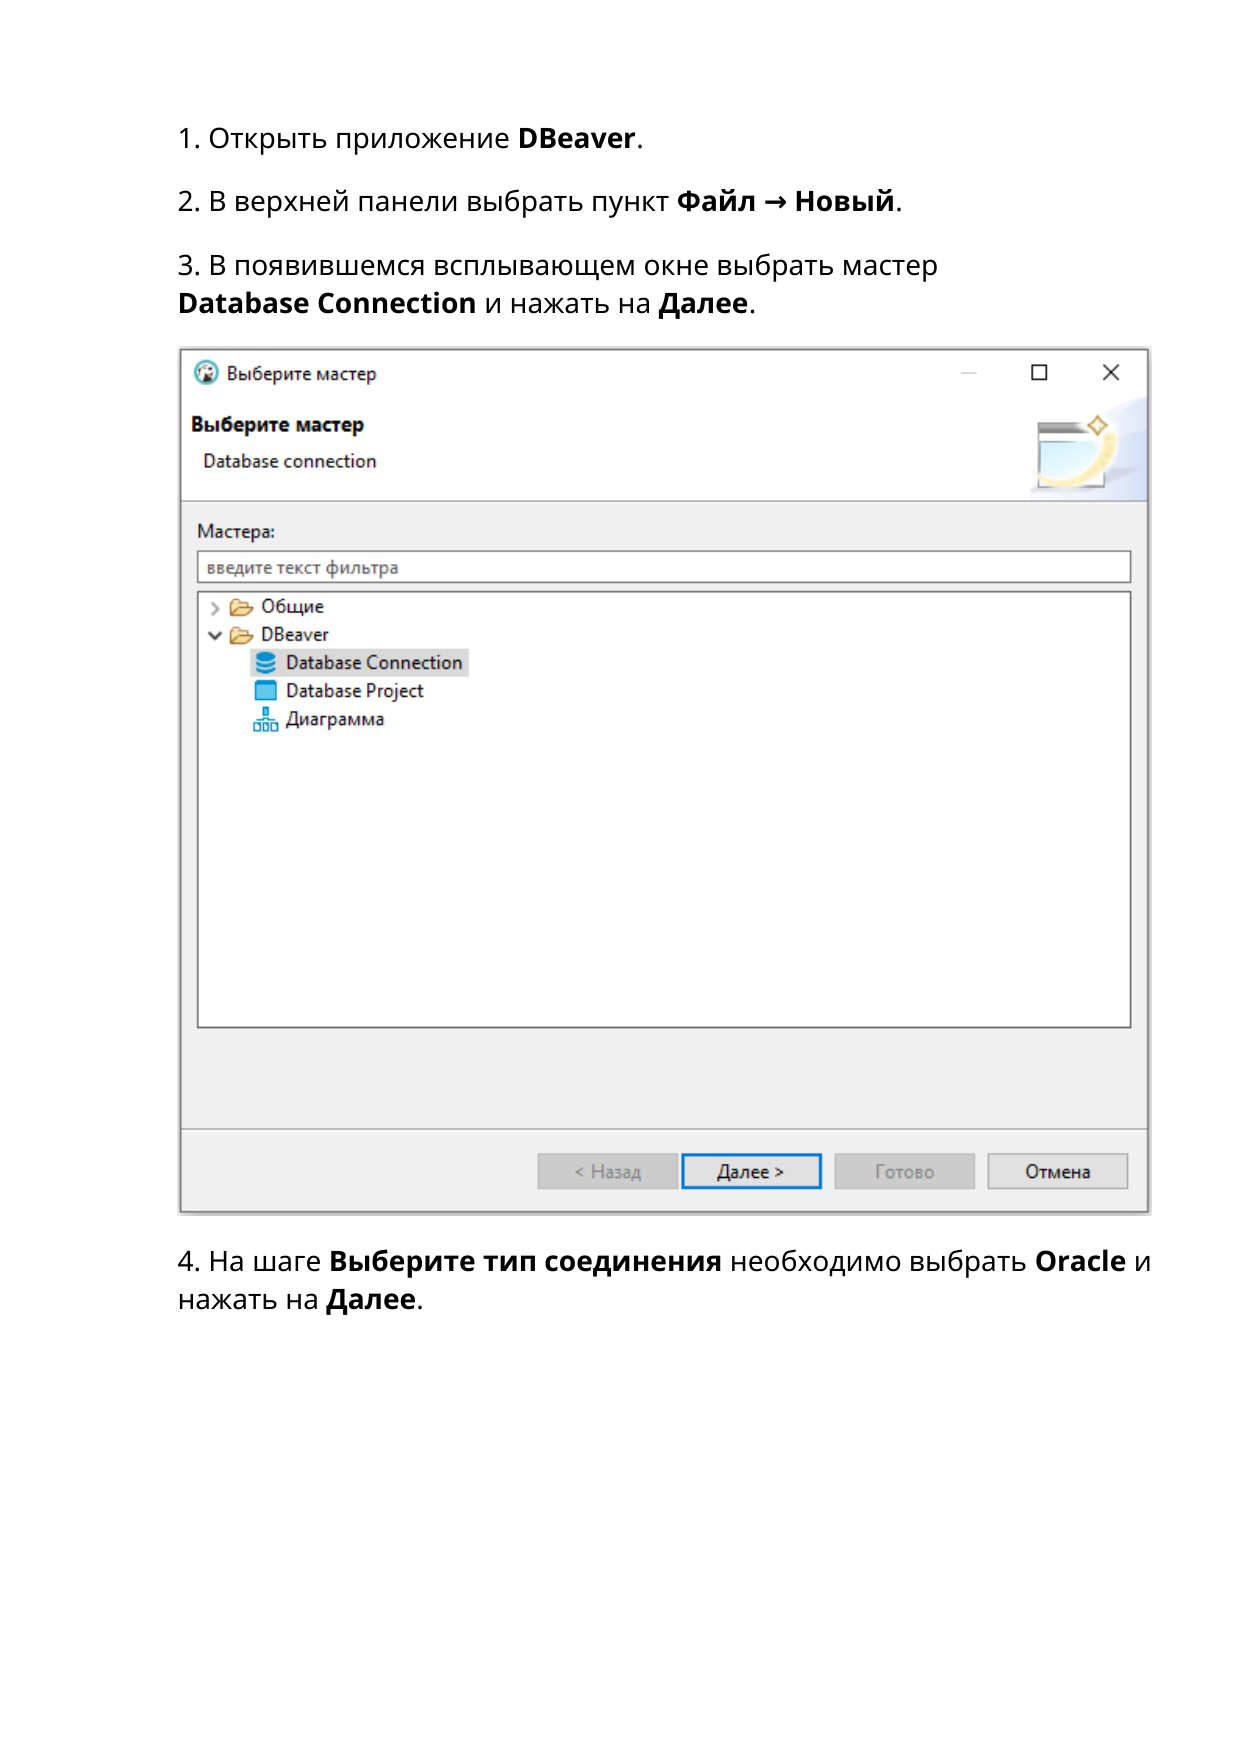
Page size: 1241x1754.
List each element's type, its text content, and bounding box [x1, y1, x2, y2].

text 2. В верхней панели выбрать пункт Файл → Новый. [177, 181, 1152, 220]
text 1. Открыть приложение DBeaver. [177, 118, 1152, 156]
text 3. В появившемся всплывающем окне выбрать мастер Database Connection и нажать на Далее. [177, 245, 1152, 321]
picture [177, 346, 1152, 1216]
text 4. На шаге Выберите тип соединения необходимо выбрать Oracle и нажать на Далее. [177, 1241, 1152, 1318]
